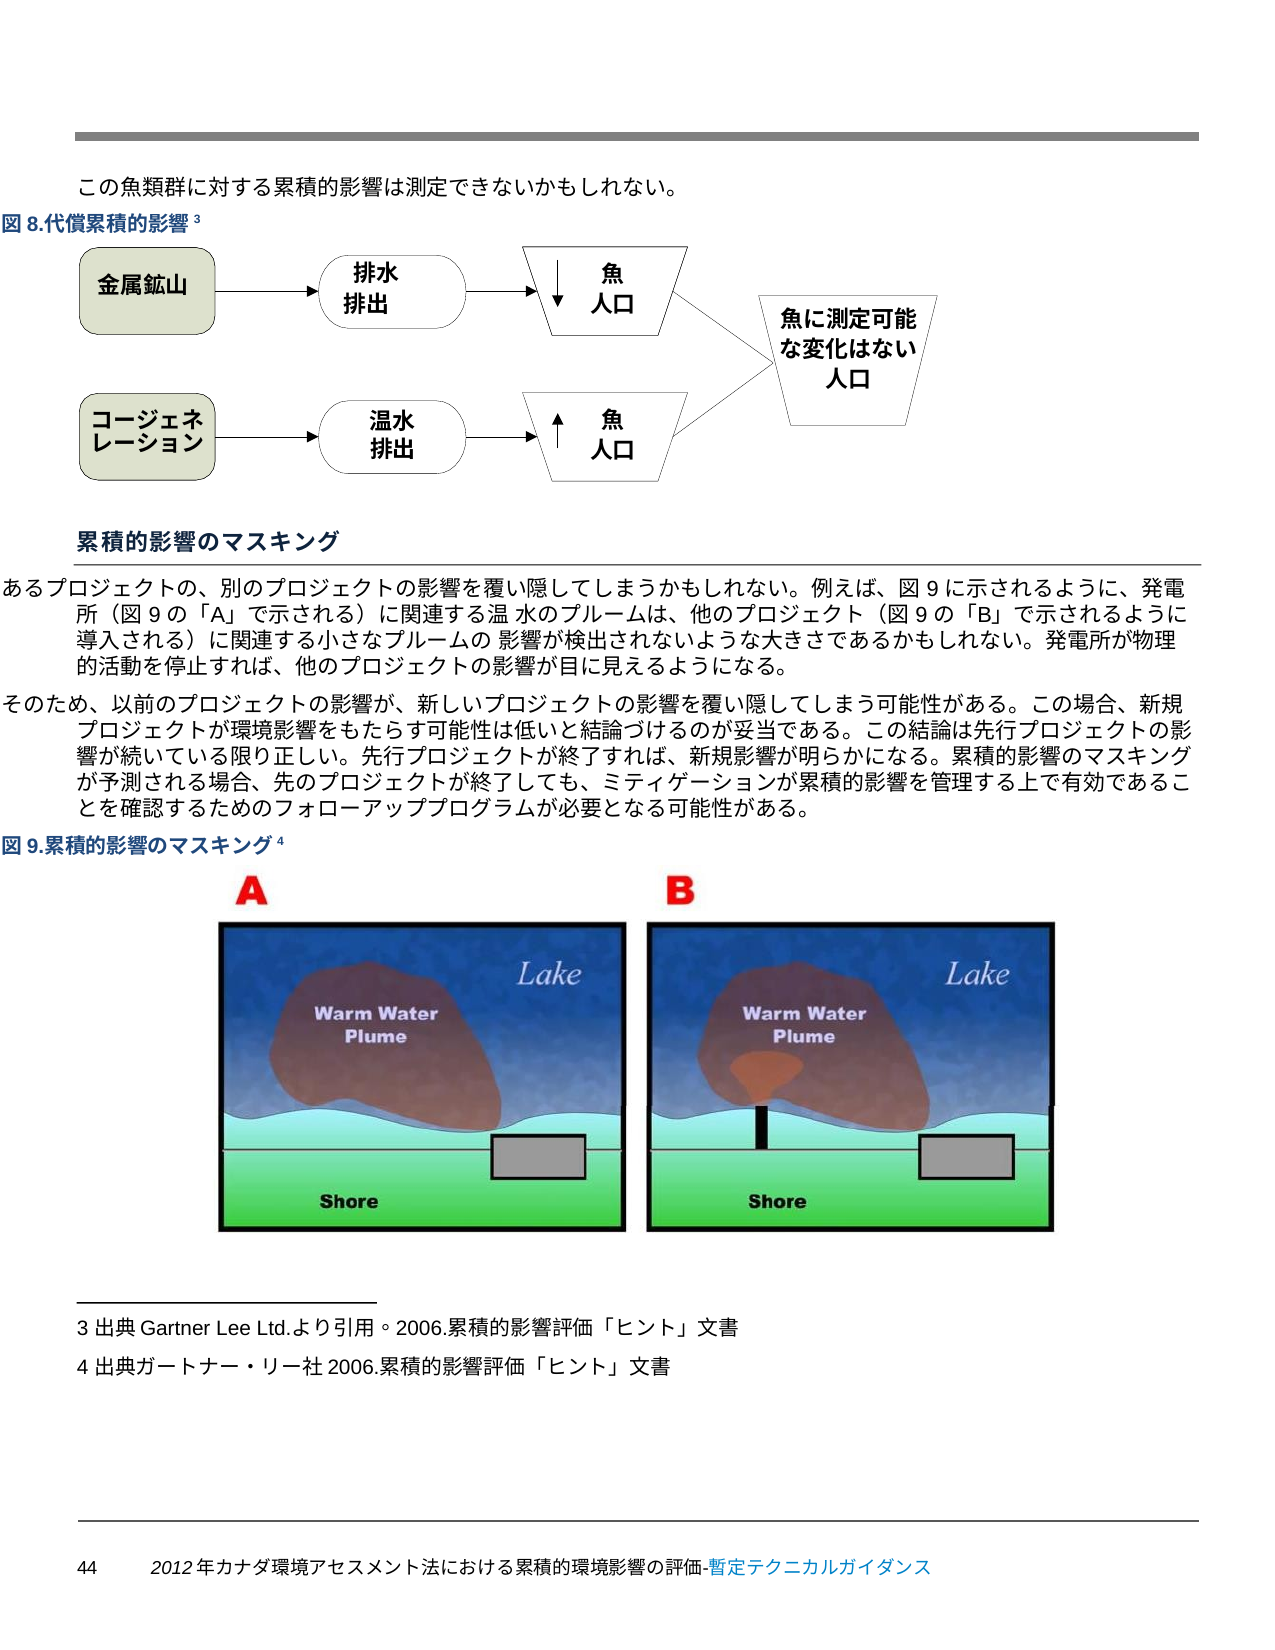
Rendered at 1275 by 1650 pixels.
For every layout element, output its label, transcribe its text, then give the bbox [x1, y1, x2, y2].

text この魚類群に対する累積的影響は測定できないかもしれない。 [77, 174, 1237, 200]
picture [212, 865, 1061, 1239]
list 出典Gartner Lee Ltd.より引用。2006.累積的影響評価「ヒント」文書 [77, 1316, 1237, 1339]
text そのため、以前のプロジェクトの影響が、新しいプロジェクトの影響を覆い隠してしまう可能性がある。この場合、新規プロジェクトが環境影響をもたらす可能性は低いと結論づけるのが妥当である。この結論は先行プロジェクトの影響が続いている限り正しい。先行プロジェクトが終了すれば、新規影響が明らかになる。累積的影響のマスキングが予測される場合、先のプロジェクトが終了しても、ミティゲーションが累積的影響を管理する上で有効であることを確認するためのフォローアッププログラムが必要となる可能性がある。 [2, 692, 1198, 821]
list 出典ガートナー・リー社2006.累積的影響評価「ヒント」文書 [77, 1355, 1237, 1379]
text 図9.累積的影響のマスキング4 [2, 833, 1237, 857]
text あるプロジェクトの、別のプロジェクトの影響を覆い隠してしまうかもしれない。例えば、図 9 に示されるように、発電所（図 9 の「A」で示される）に関連する温 水のプルームは、他のプロジェクト（図 9 の「B」で示されるように導入される）に関連する小さなプルームの 影響が検出されないような大きさであるかもしれない。発電所が物理的活動を停止すれば、他のプロジェクトの影響が目に見えるようになる。 [2, 576, 1194, 679]
text 図8.代償累積的影響3 [2, 212, 1237, 236]
subtitle 累積的影響のマスキング [77, 529, 1237, 555]
picture [715, 1559, 726, 1568]
